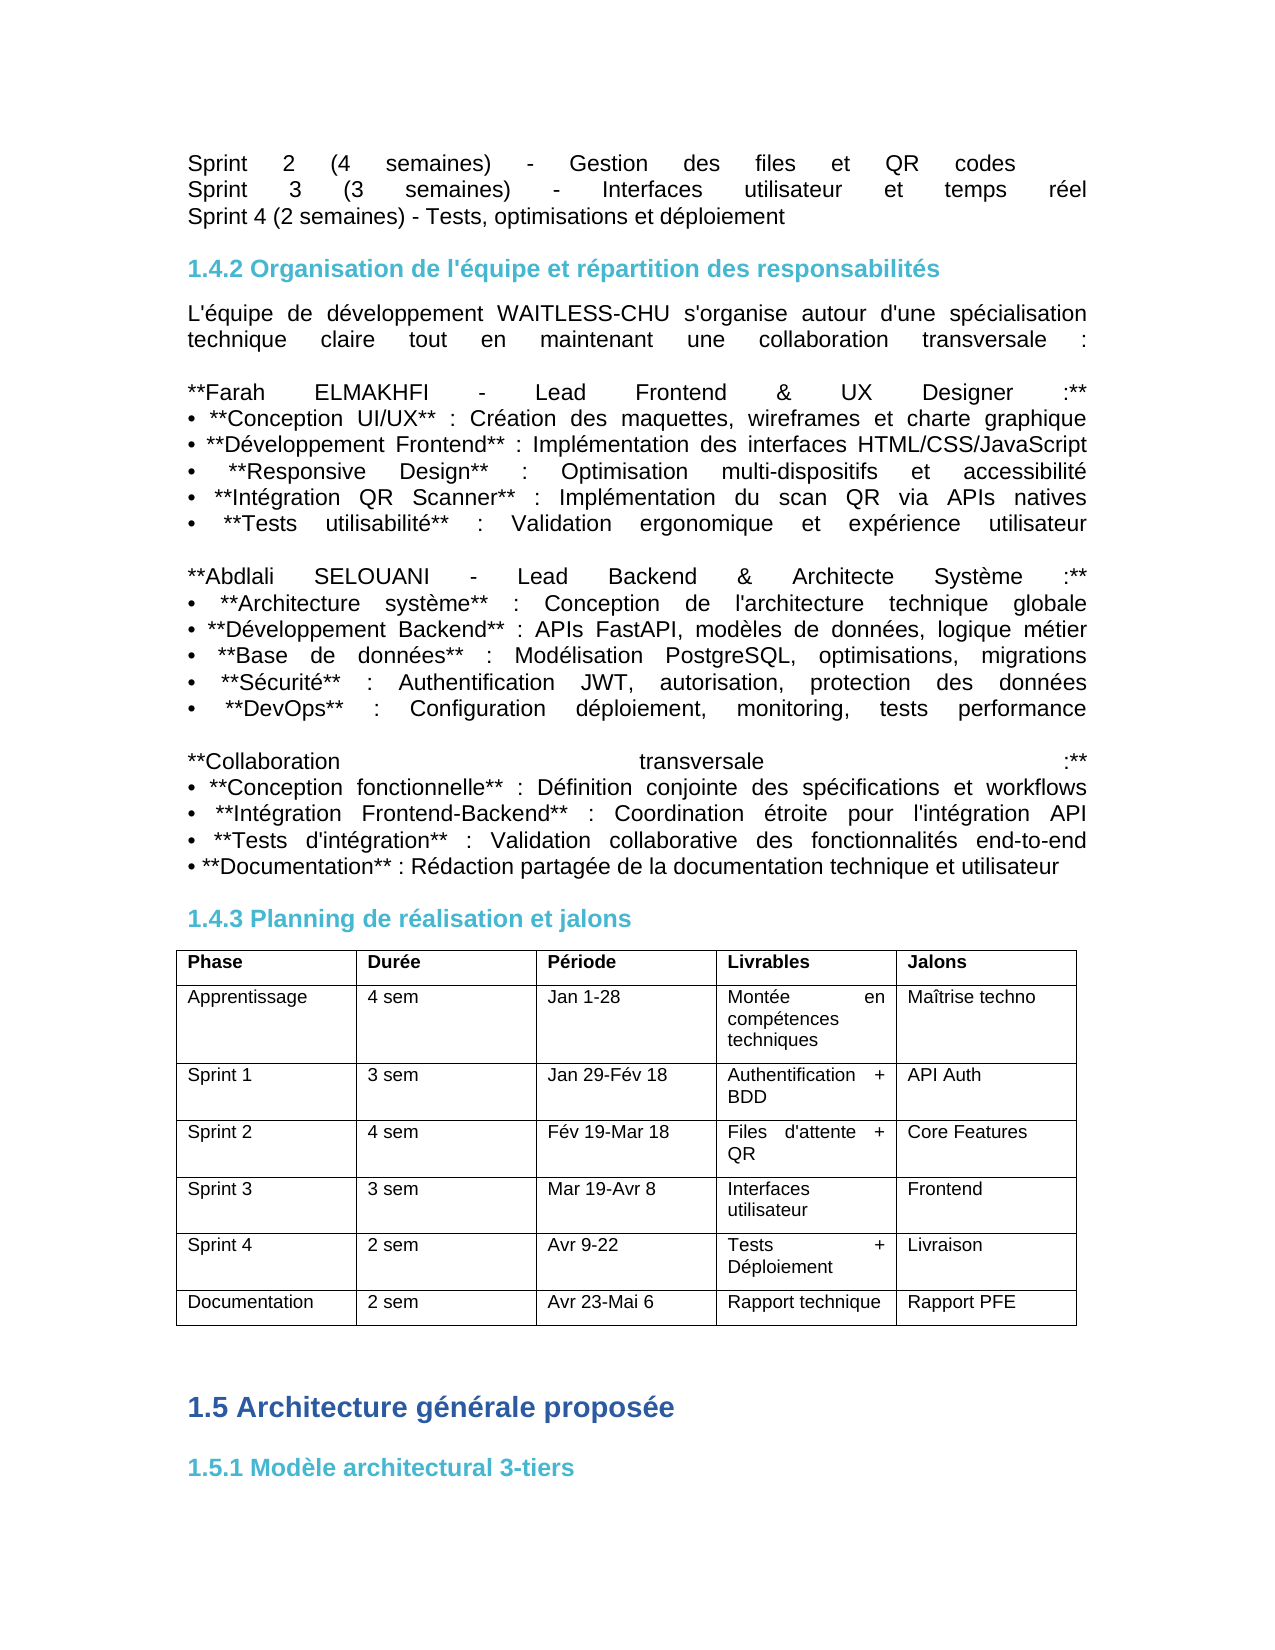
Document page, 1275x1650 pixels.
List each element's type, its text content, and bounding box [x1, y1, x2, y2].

table_cell Authentification + BDD [717, 1064, 896, 1120]
table_cell Sprint 2 [177, 1121, 356, 1177]
title 1.4.2 Organisation de l'équipe et répartition des responsabilités [187, 254, 1087, 283]
table_cell Livraison [897, 1234, 1076, 1290]
table_cell Fév 19-Mar 18 [537, 1121, 716, 1177]
table_header Période [537, 951, 716, 985]
table_cell 2 sem [357, 1234, 536, 1290]
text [187, 150, 1087, 229]
table_cell API Auth [897, 1064, 1076, 1120]
table_cell Jan 1-28 [537, 986, 716, 1063]
table_cell Mar 19-Avr 8 [537, 1178, 716, 1233]
title 1.5 Architecture générale proposée [187, 1390, 1087, 1423]
table_cell Apprentissage [177, 986, 356, 1063]
table_cell 4 sem [357, 1121, 536, 1177]
text L'équipe de développement WAITLESS-CHU s'organise autour d'une spécialisation technique claire tout en maintenant une collaboration transversale : **Farah ELMAKHFI - Lead Frontend & UX Designer :** • **Conception UI/UX** : Création des maquettes, wireframes et charte graphique • **Développement Frontend** : Implémentation des interfaces HTML/CSS/JavaScript • **Responsive Design** : Optimisation multi-dispositifs et accessibilité • **Intégration QR Scanner** : Implémentation du scan QR via APIs natives • **Tests utilisabilité** : Validation ergonomique et expérience utilisateur **Abdlali SELOUANI - Lead Backend & Architecte Système :** • **Architecture système** : Conception de l'architecture technique globale • **Développement Backend** : APIs FastAPI, modèles de données, logique métier • **Base de données** : Modélisation PostgreSQL, optimisations, migrations • **Sécurité** : Authentification JWT, autorisation, protection des données • **DevOps** : Configuration déploiement, monitoring, tests performance **Collaboration transversale :** • **Conception fonctionnelle** : Définition conjointe des spécifications et workflows • **Intégration Frontend-Backend** : Coordination étroite pour l'intégration API • **Tests d'intégration** : Validation collaborative des fonctionnalités end-to-end • **Documentation** : Rédaction partagée de la documentation technique et utilisateur [187, 299, 1087, 879]
table_cell Sprint 1 [177, 1064, 356, 1120]
table_cell Tests + Déploiement [717, 1234, 896, 1290]
table_cell Sprint 3 [177, 1178, 356, 1233]
table_header Jalons [897, 951, 1076, 985]
table_cell Rapport PFE [897, 1291, 1076, 1325]
table_header Durée [357, 951, 536, 985]
table_cell 2 sem [357, 1291, 536, 1325]
title 1.4.3 Planning de réalisation et jalons [187, 904, 1087, 933]
table_cell 3 sem [357, 1178, 536, 1233]
table_cell Interfaces utilisateur [717, 1178, 896, 1233]
table_cell Rapport technique [717, 1291, 896, 1325]
table_cell Documentation [177, 1291, 356, 1325]
table_cell Montée en compétences techniques [717, 986, 896, 1063]
table_cell Frontend [897, 1178, 1076, 1233]
table_header Phase [177, 951, 356, 985]
table_cell Avr 9-22 [537, 1234, 716, 1290]
table_cell Files d'attente + QR [717, 1121, 896, 1177]
table_cell Core Features [897, 1121, 1076, 1177]
table_cell 3 sem [357, 1064, 536, 1120]
table_cell Sprint 4 [177, 1234, 356, 1290]
table_cell Avr 23-Mai 6 [537, 1291, 716, 1325]
table_cell 4 sem [357, 986, 536, 1063]
table_header Livrables [717, 951, 896, 985]
title 1.5.1 Modèle architectural 3-tiers [187, 1453, 1087, 1482]
table_cell Maîtrise techno [897, 986, 1076, 1063]
table_cell Jan 29-Fév 18 [537, 1064, 716, 1120]
